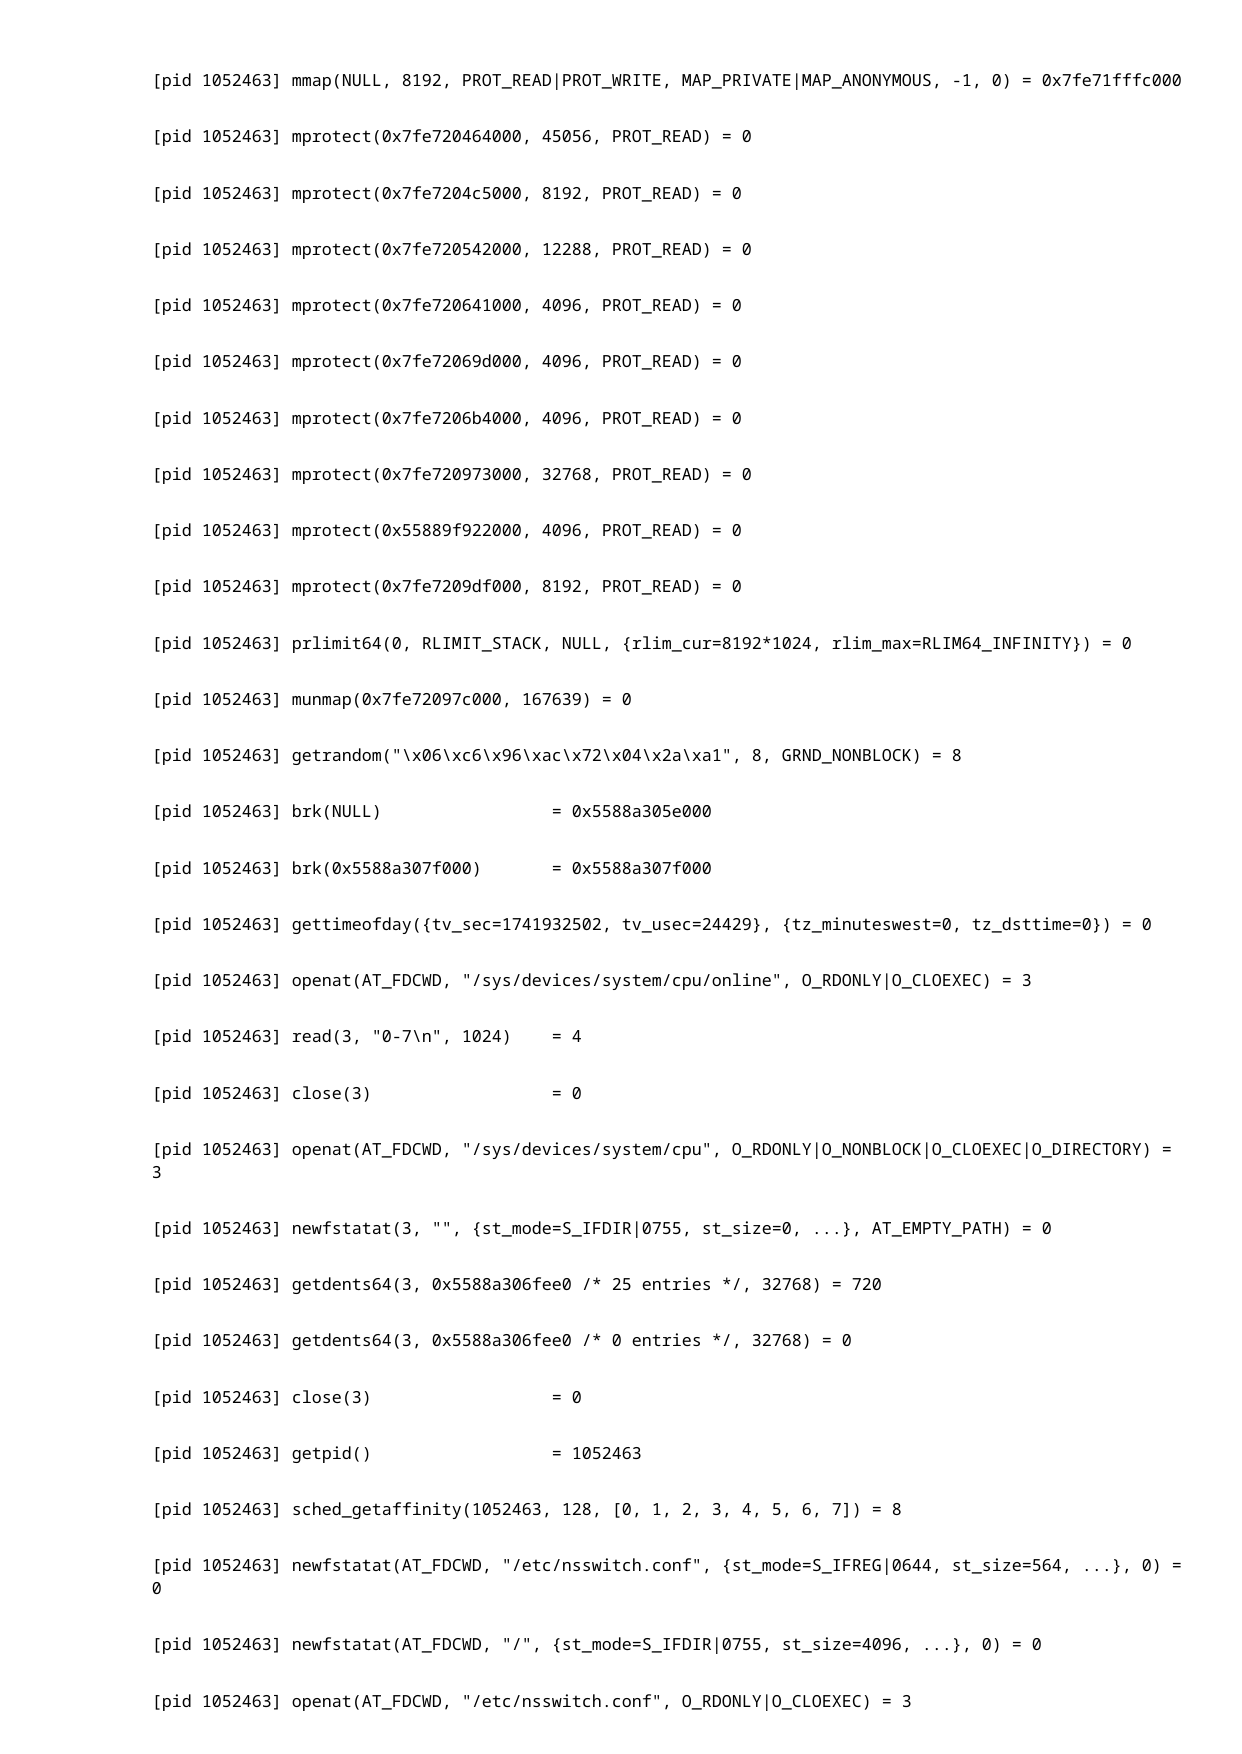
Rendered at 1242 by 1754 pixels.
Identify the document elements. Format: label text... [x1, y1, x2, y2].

text [pid 1052463] mprotect(0x7fe720641000, 4096, PROT_READ) = 0 [152, 294, 1183, 316]
text [pid 1052463] mprotect(0x7fe720973000, 32768, PROT_READ) = 0 [152, 462, 1183, 485]
text [pid 1052463] getpid() = 1052463 [152, 1441, 1183, 1464]
text [pid 1052463] mprotect(0x7fe7209df000, 8192, PROT_READ) = 0 [152, 575, 1183, 598]
text [pid 1052463] mprotect(0x7fe720464000, 45056, PROT_READ) = 0 [152, 125, 1183, 148]
text [pid 1052463] gettimeofday({tv_sec=1741932502, tv_usec=24429}, {tz_minuteswest=0, tz_dsttime=0}) = 0 [152, 912, 1183, 935]
text [pid 1052463] getrandom("\x06\xc6\x96\xac\x72\x04\x2a\xa1", 8, GRND_NONBLOCK) = 8 [152, 744, 1183, 766]
text [pid 1052463] munmap(0x7fe72097c000, 167639) = 0 [152, 687, 1183, 710]
text [pid 1052463] newfstatat(AT_FDCWD, "/", {st_mode=S_IFDIR|0755, st_size=4096, ...}, 0) = 0 [152, 1633, 1183, 1656]
text [pid 1052463] prlimit64(0, RLIMIT_STACK, NULL, {rlim_cur=8192*1024, rlim_max=RLIM64_INFINITY}) = 0 [152, 631, 1183, 654]
text [pid 1052463] brk(NULL) = 0x5588a305e000 [152, 800, 1183, 823]
text [pid 1052463] close(3) = 0 [152, 1081, 1183, 1104]
text [pid 1052463] mprotect(0x7fe72069d000, 4096, PROT_READ) = 0 [152, 350, 1183, 373]
text [pid 1052463] read(3, "0-7\n", 1024) = 4 [152, 1025, 1183, 1048]
text [pid 1052463] newfstatat(3, "", {st_mode=S_IFDIR|0755, st_size=0, ...}, AT_EMPTY_PATH) = 0 [152, 1216, 1183, 1239]
text [pid 1052463] close(3) = 0 [152, 1385, 1183, 1408]
text [pid 1052463] mprotect(0x7fe7204c5000, 8192, PROT_READ) = 0 [152, 181, 1183, 204]
text [pid 1052463] mprotect(0x7fe7206b4000, 4096, PROT_READ) = 0 [152, 406, 1183, 429]
text [pid 1052463] openat(AT_FDCWD, "/etc/nsswitch.conf", O_RDONLY|O_CLOEXEC) = 3 [152, 1689, 1183, 1712]
text [pid 1052463] getdents64(3, 0x5588a306fee0 /* 0 entries */, 32768) = 0 [152, 1329, 1183, 1352]
text [pid 1052463] openat(AT_FDCWD, "/sys/devices/system/cpu", O_RDONLY|O_NONBLOCK|O_CLOEXEC|O_DIRECTORY) = 3 [152, 1137, 1183, 1183]
text [pid 1052463] newfstatat(AT_FDCWD, "/etc/nsswitch.conf", {st_mode=S_IFREG|0644, st_size=564, ...}, 0) = 0 [152, 1554, 1183, 1599]
text [pid 1052463] sched_getaffinity(1052463, 128, [0, 1, 2, 3, 4, 5, 6, 7]) = 8 [152, 1498, 1183, 1520]
text [pid 1052463] brk(0x5588a307f000) = 0x5588a307f000 [152, 856, 1183, 879]
text [pid 1052463] mprotect(0x7fe720542000, 12288, PROT_READ) = 0 [152, 237, 1183, 260]
text [pid 1052463] openat(AT_FDCWD, "/sys/devices/system/cpu/online", O_RDONLY|O_CLOEXEC) = 3 [152, 969, 1183, 991]
text [pid 1052463] mmap(NULL, 8192, PROT_READ|PROT_WRITE, MAP_PRIVATE|MAP_ANONYMOUS, -1, 0) = 0x7fe71fffc000 [152, 69, 1183, 91]
text [pid 1052463] getdents64(3, 0x5588a306fee0 /* 25 entries */, 32768) = 720 [152, 1273, 1183, 1295]
text [pid 1052463] mprotect(0x55889f922000, 4096, PROT_READ) = 0 [152, 519, 1183, 541]
